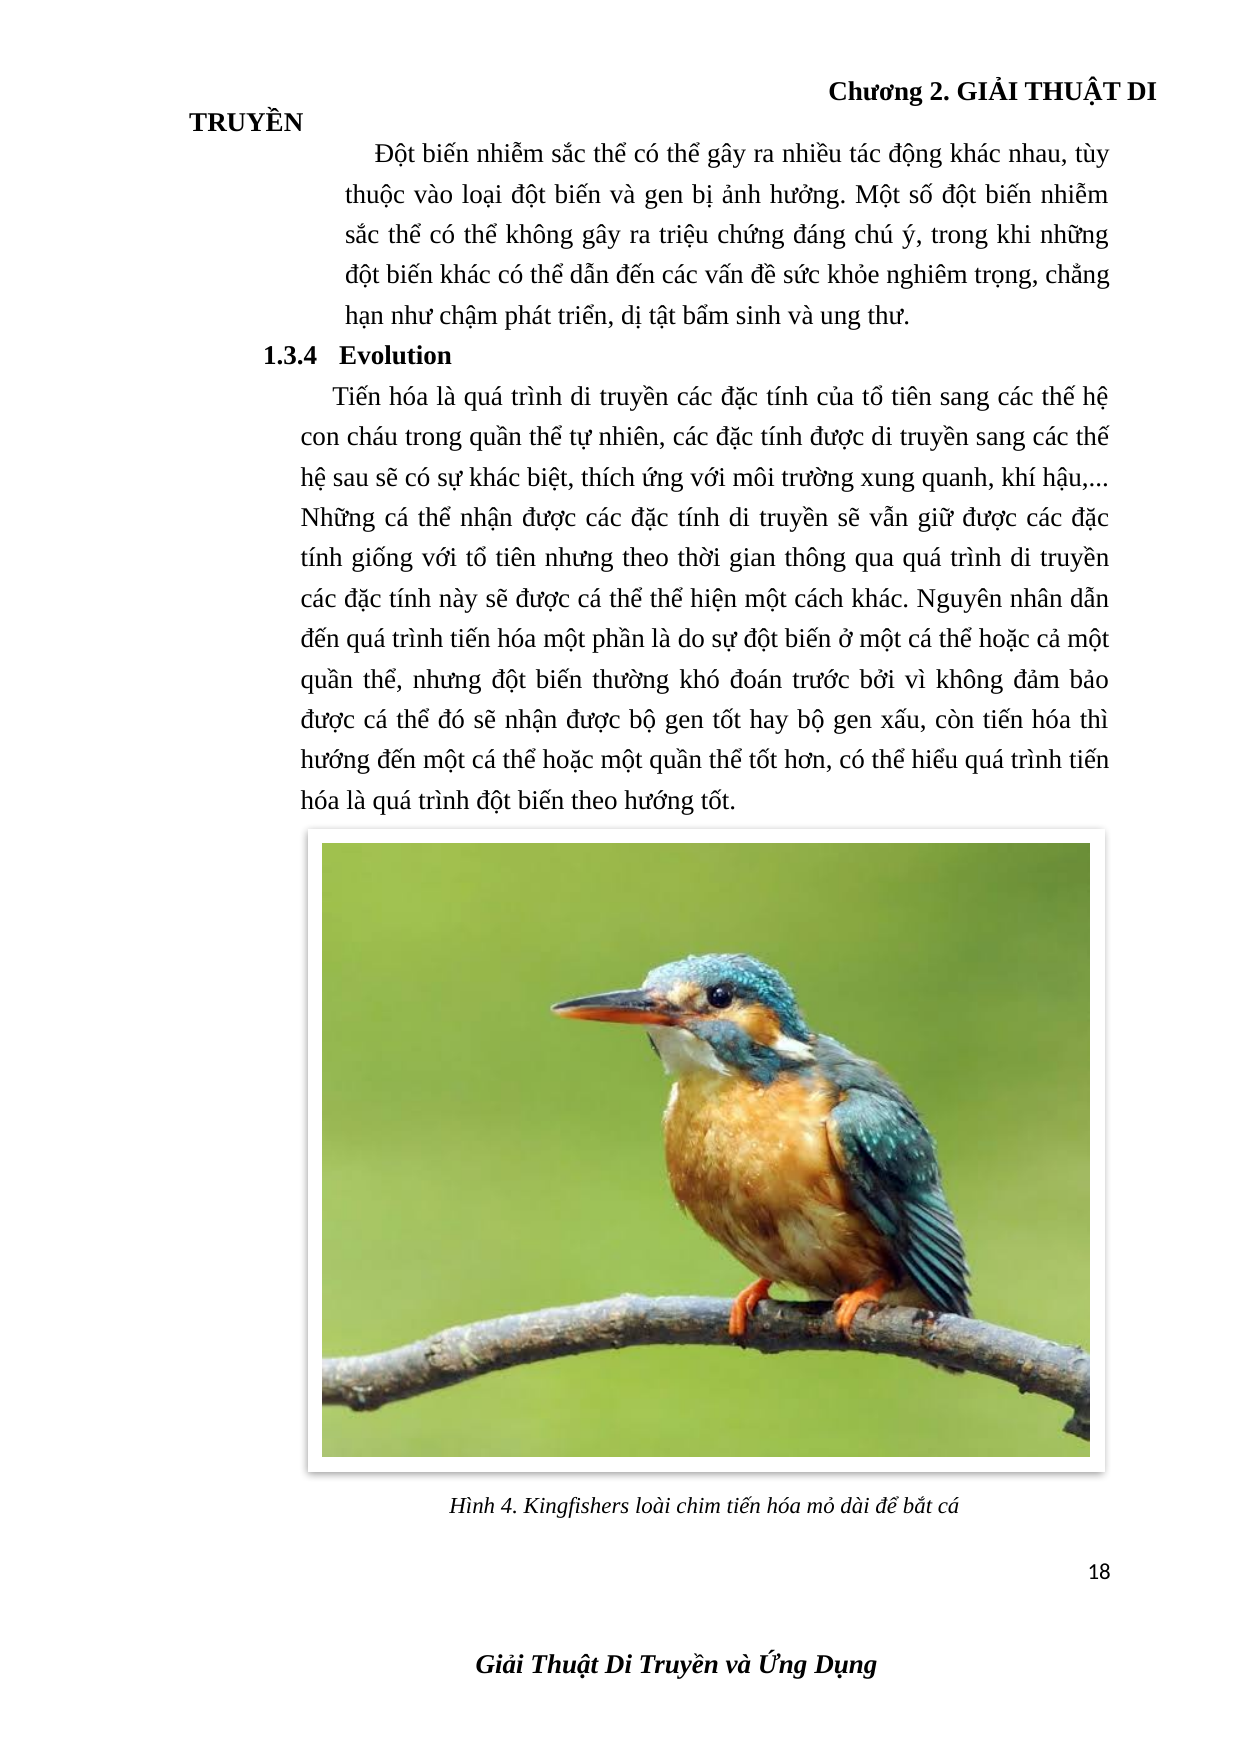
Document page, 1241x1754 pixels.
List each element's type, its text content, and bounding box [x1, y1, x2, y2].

list Hình 4. Kingfishers loài chim tiến hóa mỏ dài để bắt cá [300, 1492, 1110, 1518]
picture [322, 843, 1090, 1457]
list Evolution [263, 339, 1110, 371]
list Đột biến nhiễm sắc thể có thể gây ra nhiều tác động khác nhau, tùy thuộc vào loại đột biến và gen bị ảnh hưởng. Một số đột biến nhiễm sắc thể có thể không gây ra triệu chứng đáng chú ý, trong khi những đột biến khác có thể dẫn đến các vấn đề sức khỏe nghiêm trọng, chẳng hạn như chậm phát triển, dị tật bẩm sinh và ung thư. [345, 137, 1110, 330]
list Tiến hóa là quá trình di truyền các đặc tính của tổ tiên sang các thế hệ con cháu trong quần thể tự nhiên, các đặc tính được di truyền sang các thế hệ sau sẽ có sự khác biệt, thích ứng với môi trường xung quanh, khí hậu,... Những cá thể nhận được các đặc tính di truyền sẽ vẫn giữ được các đặc tính giống với tổ tiên nhưng theo thời gian thông qua quá trình di truyền các đặc tính này sẽ được cá thể thể hiện một cách khác. Nguyên nhân dẫn đến quá trình tiến hóa một phần là do sự đột biến ở một cá thể hoặc cả một quần thể, nhưng đột biến thường khó đoán trước bởi vì không đảm bảo được cá thể đó sẽ nhận được bộ gen tốt hay bộ gen xấu, còn tiến hóa thì hướng đến một cá thể hoặc một quần thể tốt hơn, có thể hiểu quá trình tiến hóa là quá trình đột biến theo hướng tốt. [300, 380, 1110, 815]
